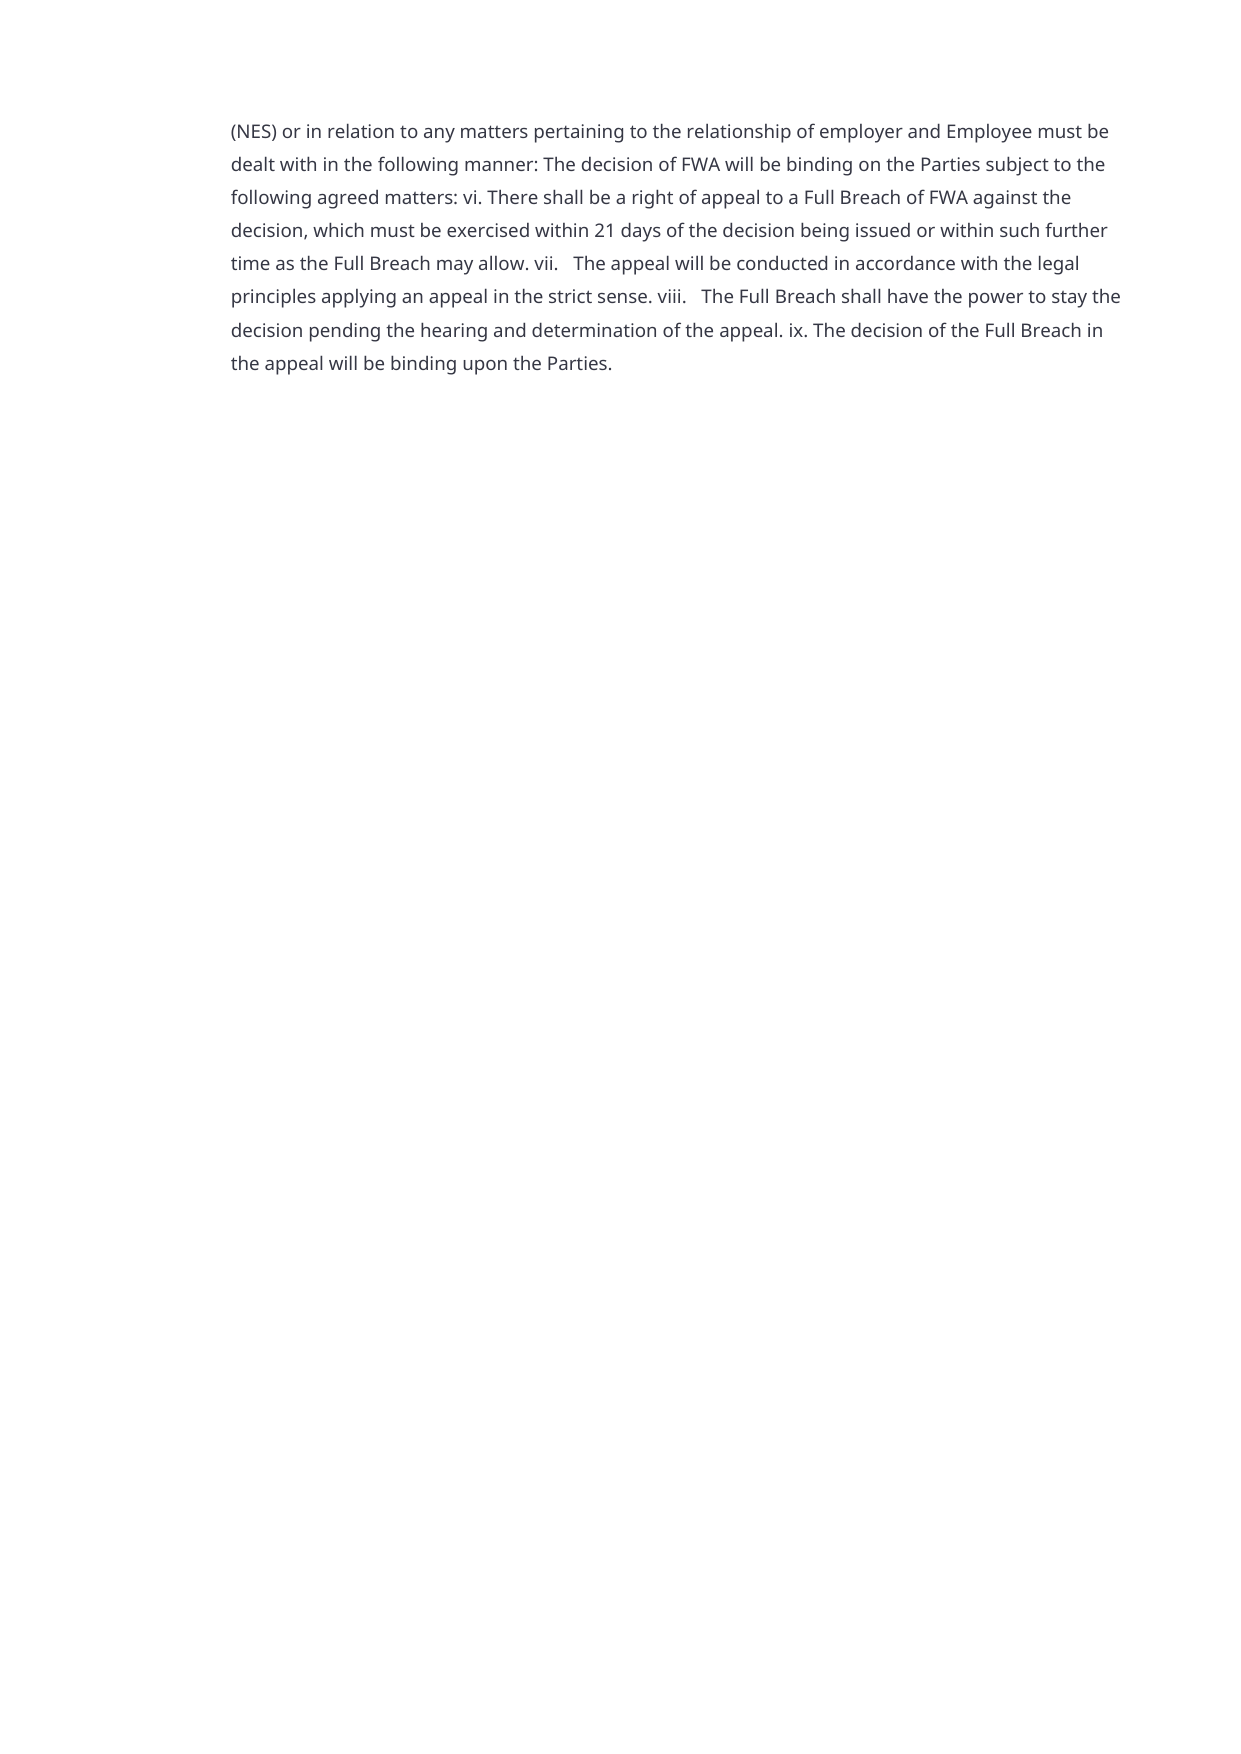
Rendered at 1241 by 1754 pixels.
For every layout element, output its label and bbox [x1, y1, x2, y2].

list [231, 118, 1122, 376]
